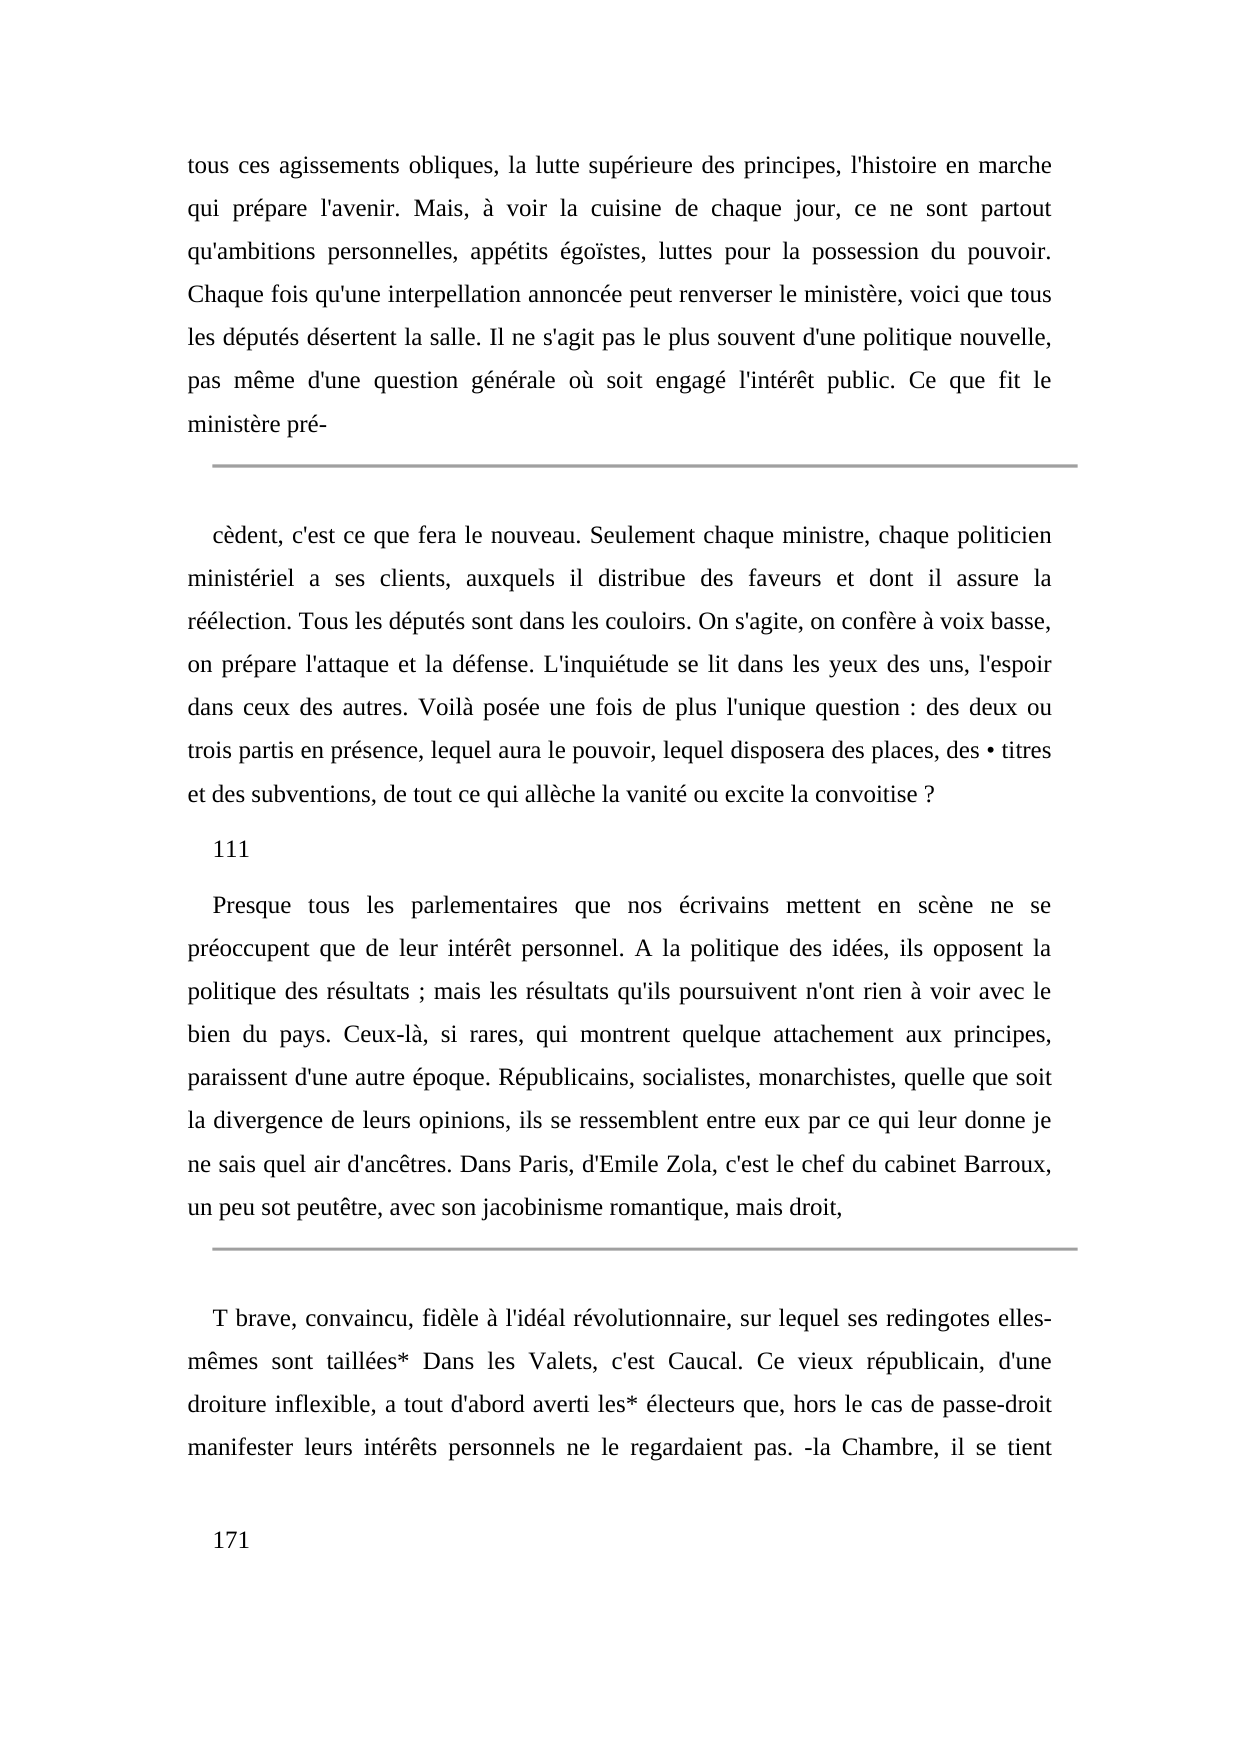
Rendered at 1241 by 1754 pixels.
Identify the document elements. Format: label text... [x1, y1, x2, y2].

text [187, 150, 1053, 437]
text 111 [187, 834, 1053, 863]
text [187, 1303, 1053, 1461]
text Presque tous les parlementaires que nos écrivains mettent en scène ne se préoccupent que de leur intérêt personnel. A la politique des idées, ils opposent la politique des résultats ; mais les résultats qu'ils poursuivent n'ont rien à voir avec le bien du pays. Ceux-là, si rares, qui montrent quelque attachement aux principes, paraissent d'une autre époque. Républicains, socialistes, monarchistes, quelle que soit la divergence de leurs opinions, ils se ressemblent entre eux par ce qui leur donne je ne sais quel air d'ancêtres. Dans Paris, d'Emile Zola, c'est le chef du cabinet Barroux, un peu sot peutêtre, avec son jacobinisme romantique, mais droit, [187, 890, 1053, 1221]
text cèdent, c'est ce que fera le nouveau. Seulement chaque ministre, chaque politicien ministériel a ses clients, auxquels il distribue des faveurs et dont il assure la réélection. Tous les députés sont dans les couloirs. On s'agite, on confère à voix basse, on prépare l'attaque et la défense. L'inquiétude se lit dans les yeux des uns, l'espoir dans ceux des autres. Voilà posée une fois de plus l'unique question : des deux ou trois partis en présence, lequel aura le pouvoir, lequel disposera des places, des • titres et des subventions, de tout ce qui allèche la vanité ou excite la convoitise ? [187, 520, 1053, 807]
